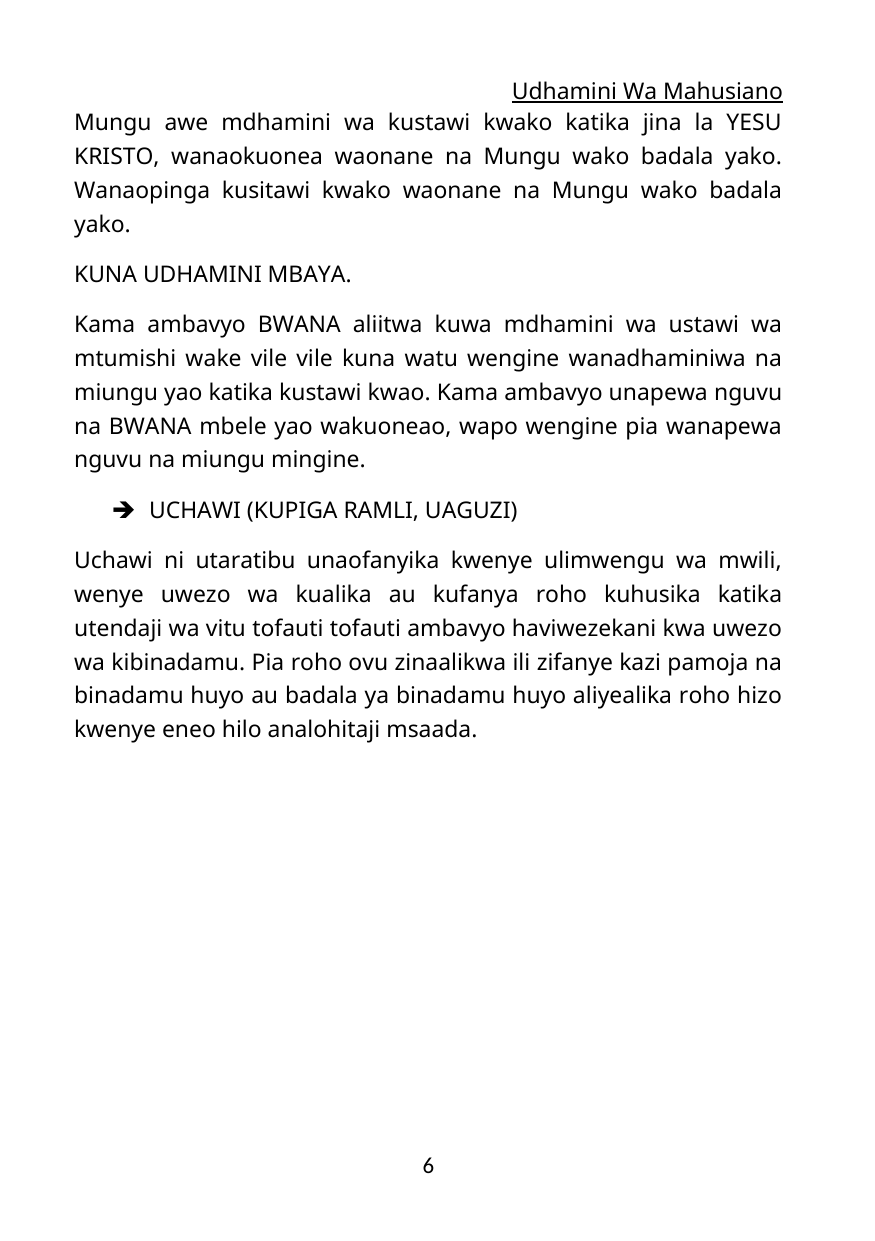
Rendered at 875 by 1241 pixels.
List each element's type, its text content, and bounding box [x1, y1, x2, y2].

text KUNA UDHAMINI MBAYA. [74, 258, 783, 289]
text Mungu awe mdhamini wa kustawi kwako katika jina la YESU KRISTO, wanaokuonea waonane na Mungu wako badala yako. Wanaopinga kusitawi kwako waonane na Mungu wako badala yako. [74, 106, 783, 239]
list UCHAWI (KUPIGA RAMLI, UAGUZI) [111, 494, 783, 525]
text Kama ambavyo BWANA aliitwa kuwa mdhamini wa ustawi wa mtumishi wake vile vile kuna watu wengine wanadhaminiwa na miungu yao katika kustawi kwao. Kama ambavyo unapewa nguvu na BWANA mbele yao wakuoneao, wapo wengine pia wanapewa nguvu na miungu mingine. [74, 308, 783, 474]
text Uchawi ni utaratibu unaofanyika kwenye ulimwengu wa mwili, wenye uwezo wa kualika au kufanya roho kuhusika katika utendaji wa vitu tofauti tofauti ambavyo haviwezekani kwa uwezo wa kibinadamu. Pia roho ovu zinaalikwa ili zifanye kazi pamoja na binadamu huyo au badala ya binadamu huyo aliyealika roho hizo kwenye eneo hilo analohitaji msaada. [74, 544, 783, 744]
